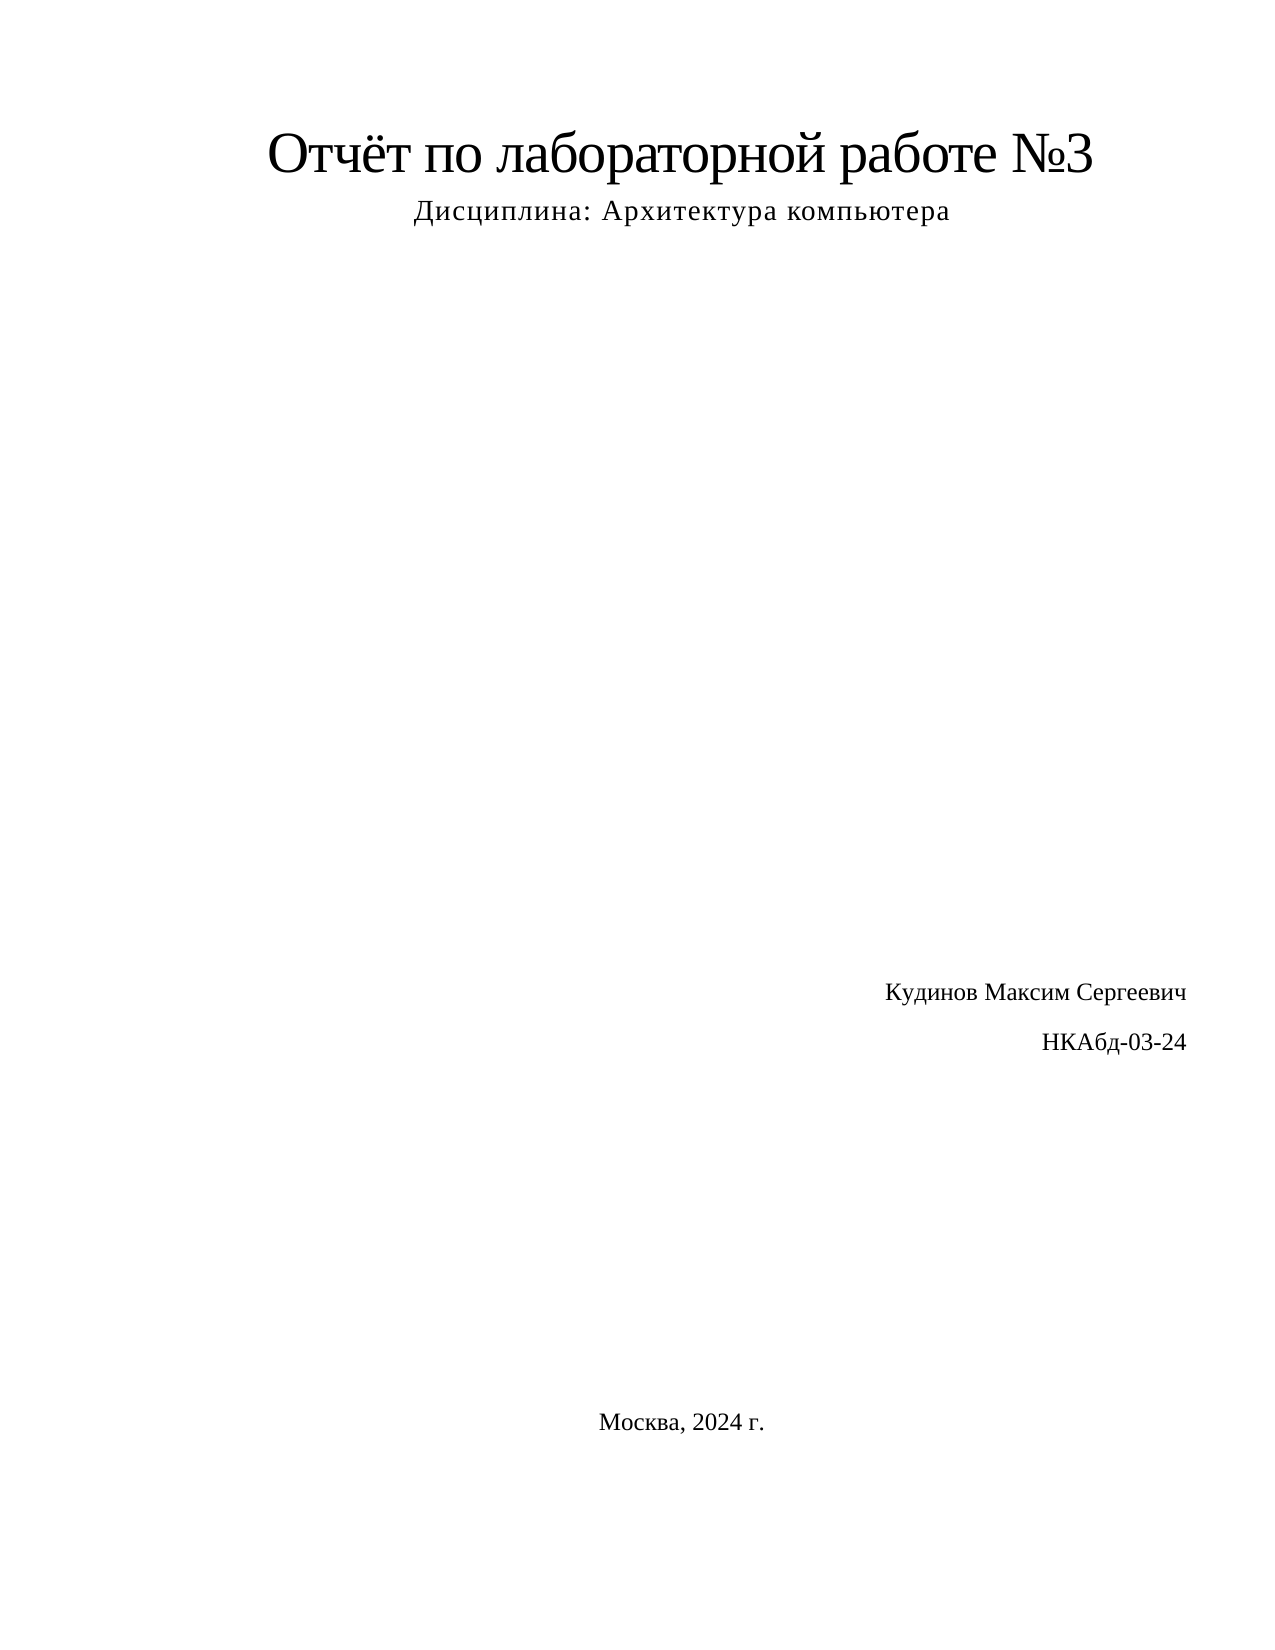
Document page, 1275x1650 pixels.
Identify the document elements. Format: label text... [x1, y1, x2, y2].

subtitle Дисциплина: Архитектура компьютера [177, 193, 1186, 227]
text НКАбд-03-24 [177, 1027, 1186, 1055]
title Отчёт по лабораторной работе №3 [177, 118, 1186, 185]
text Кудинов Максим Сергеевич [177, 977, 1186, 1006]
text Москва, 2024 г. [177, 1407, 1186, 1435]
